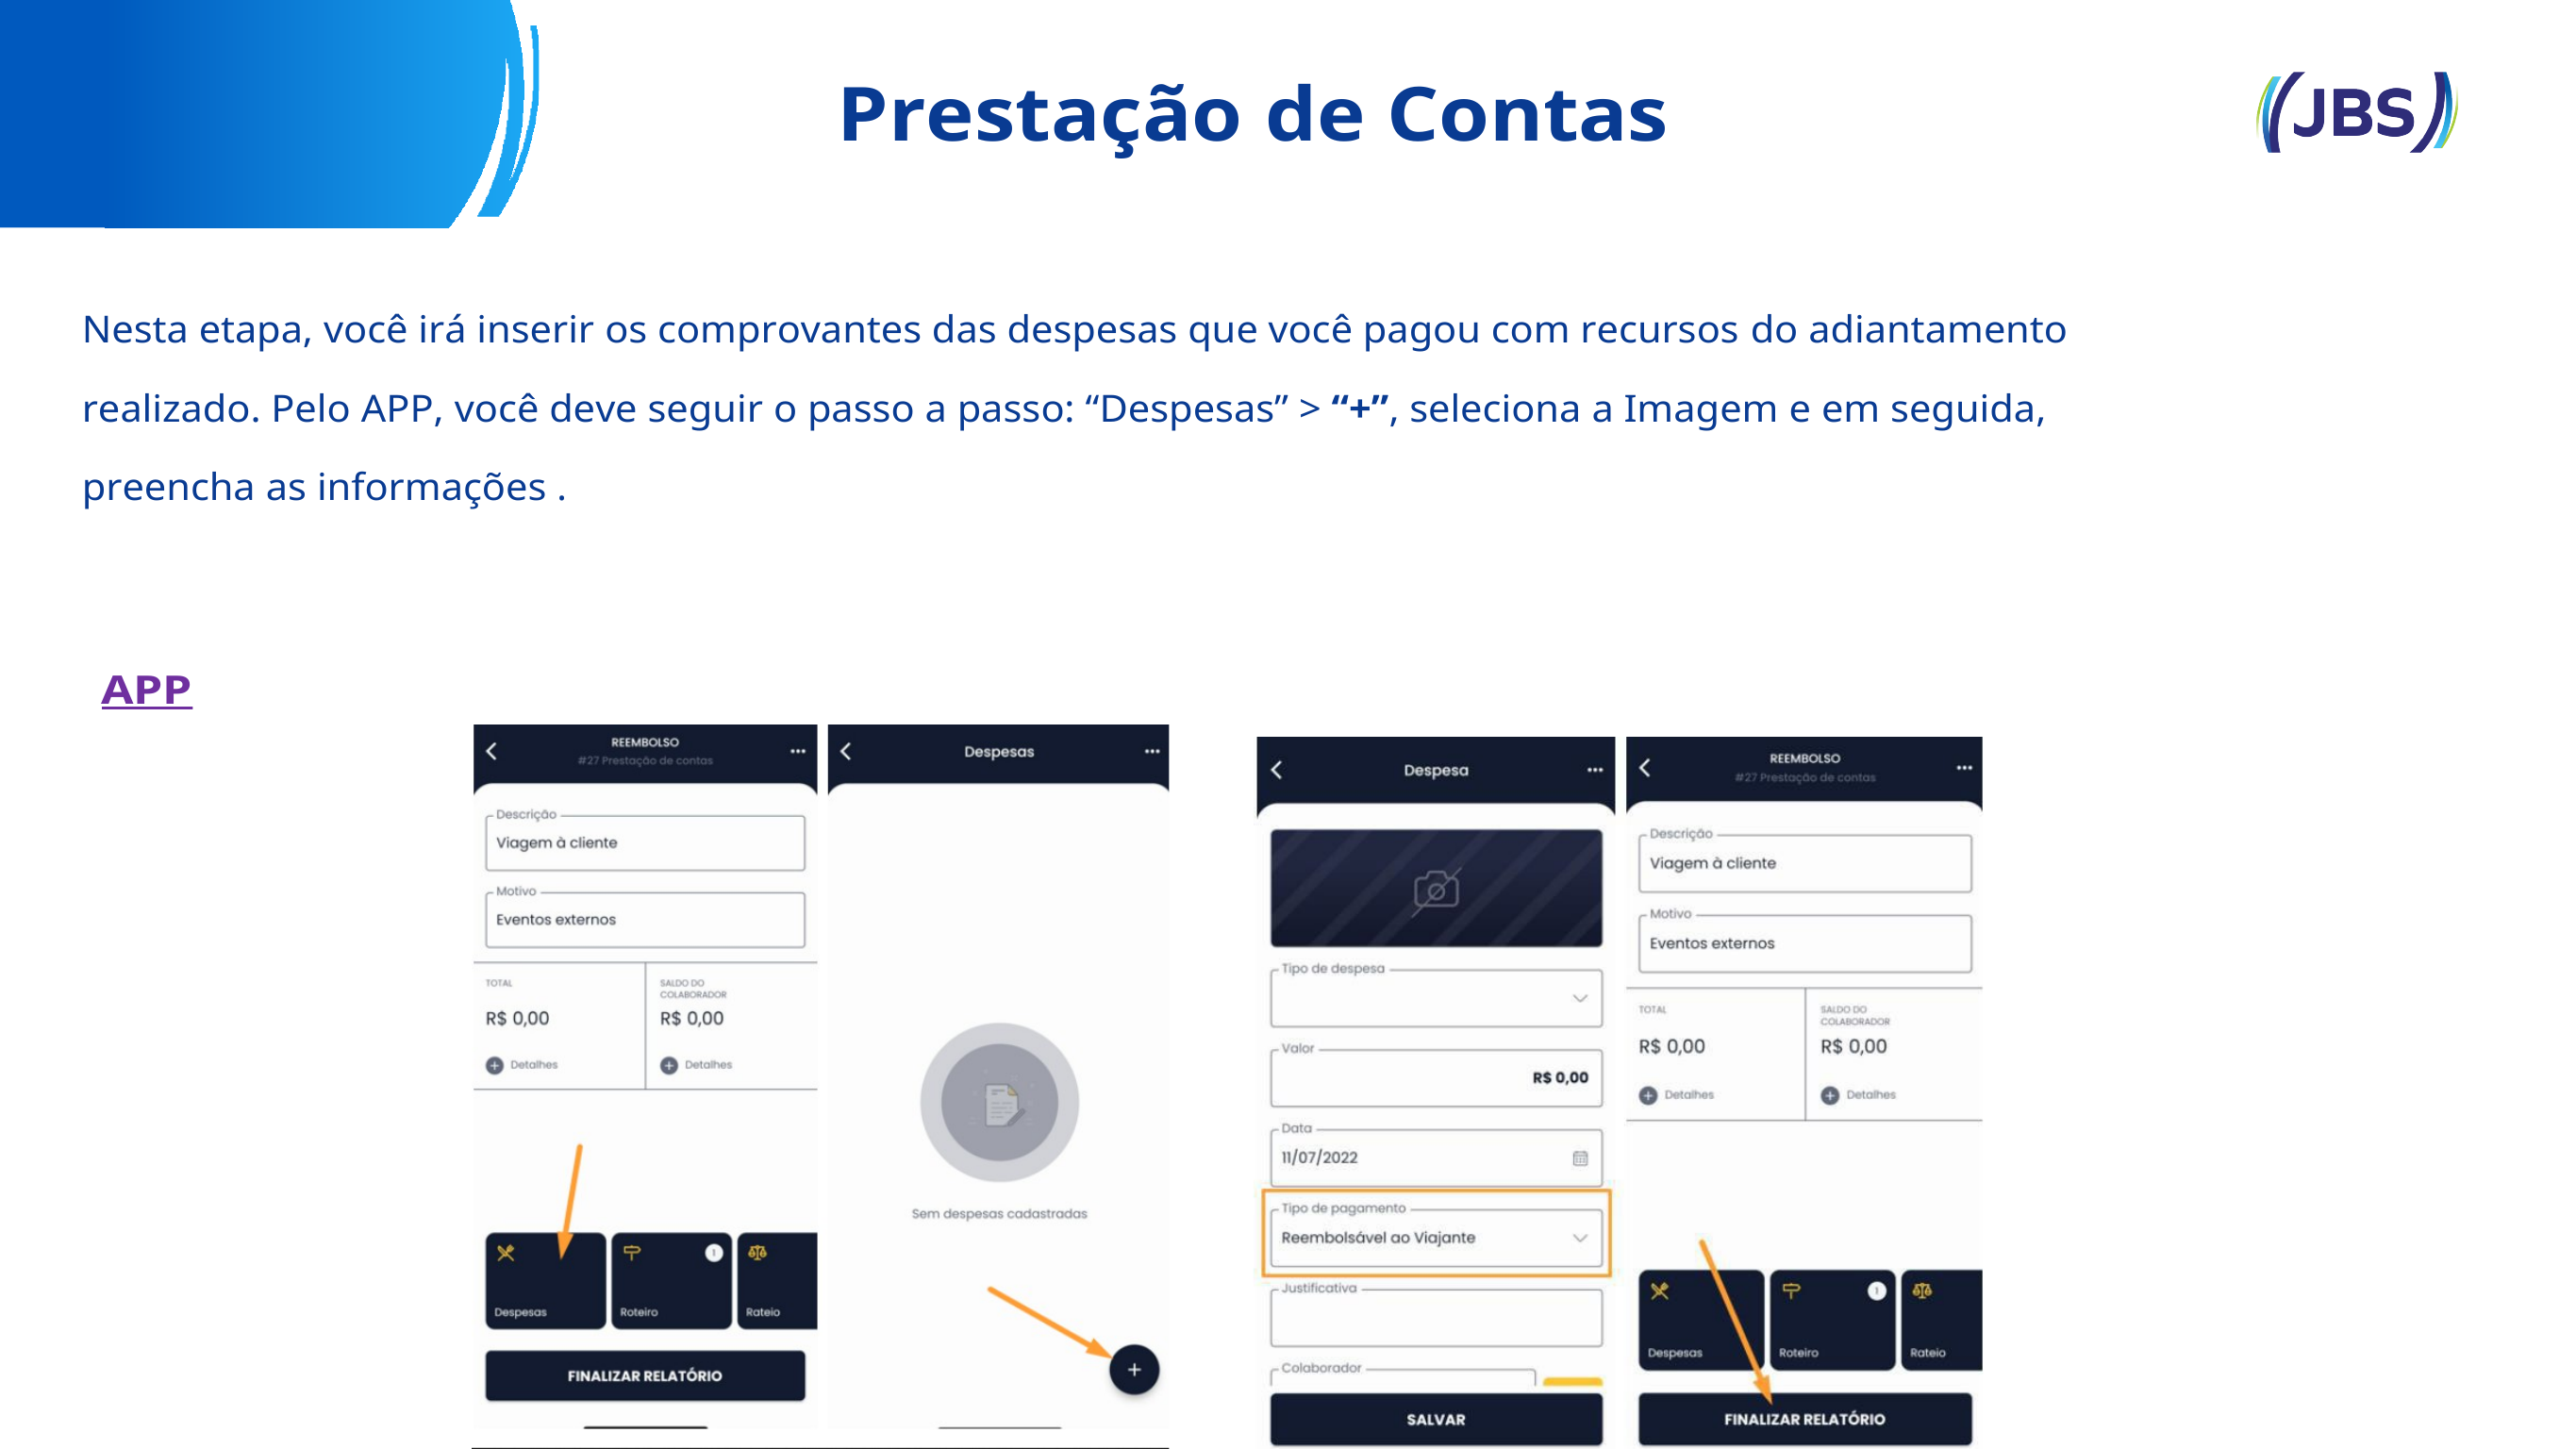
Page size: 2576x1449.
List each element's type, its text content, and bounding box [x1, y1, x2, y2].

picture [472, 724, 1170, 1449]
picture [0, 0, 540, 228]
picture [2256, 72, 2459, 153]
picture [1253, 737, 1984, 1449]
text APP [102, 661, 2528, 715]
subtitle Prestação de Contas [540, 61, 2352, 163]
text Nesta etapa, você irá inserir os comprovantes das despesas que você pagou com recursos do adiantamento realizado. Pelo APP, você deve seguir o passo a passo: “Despesas” > “+”, seleciona a Imagem e em seguida, preencha as informações . [82, 303, 2223, 511]
